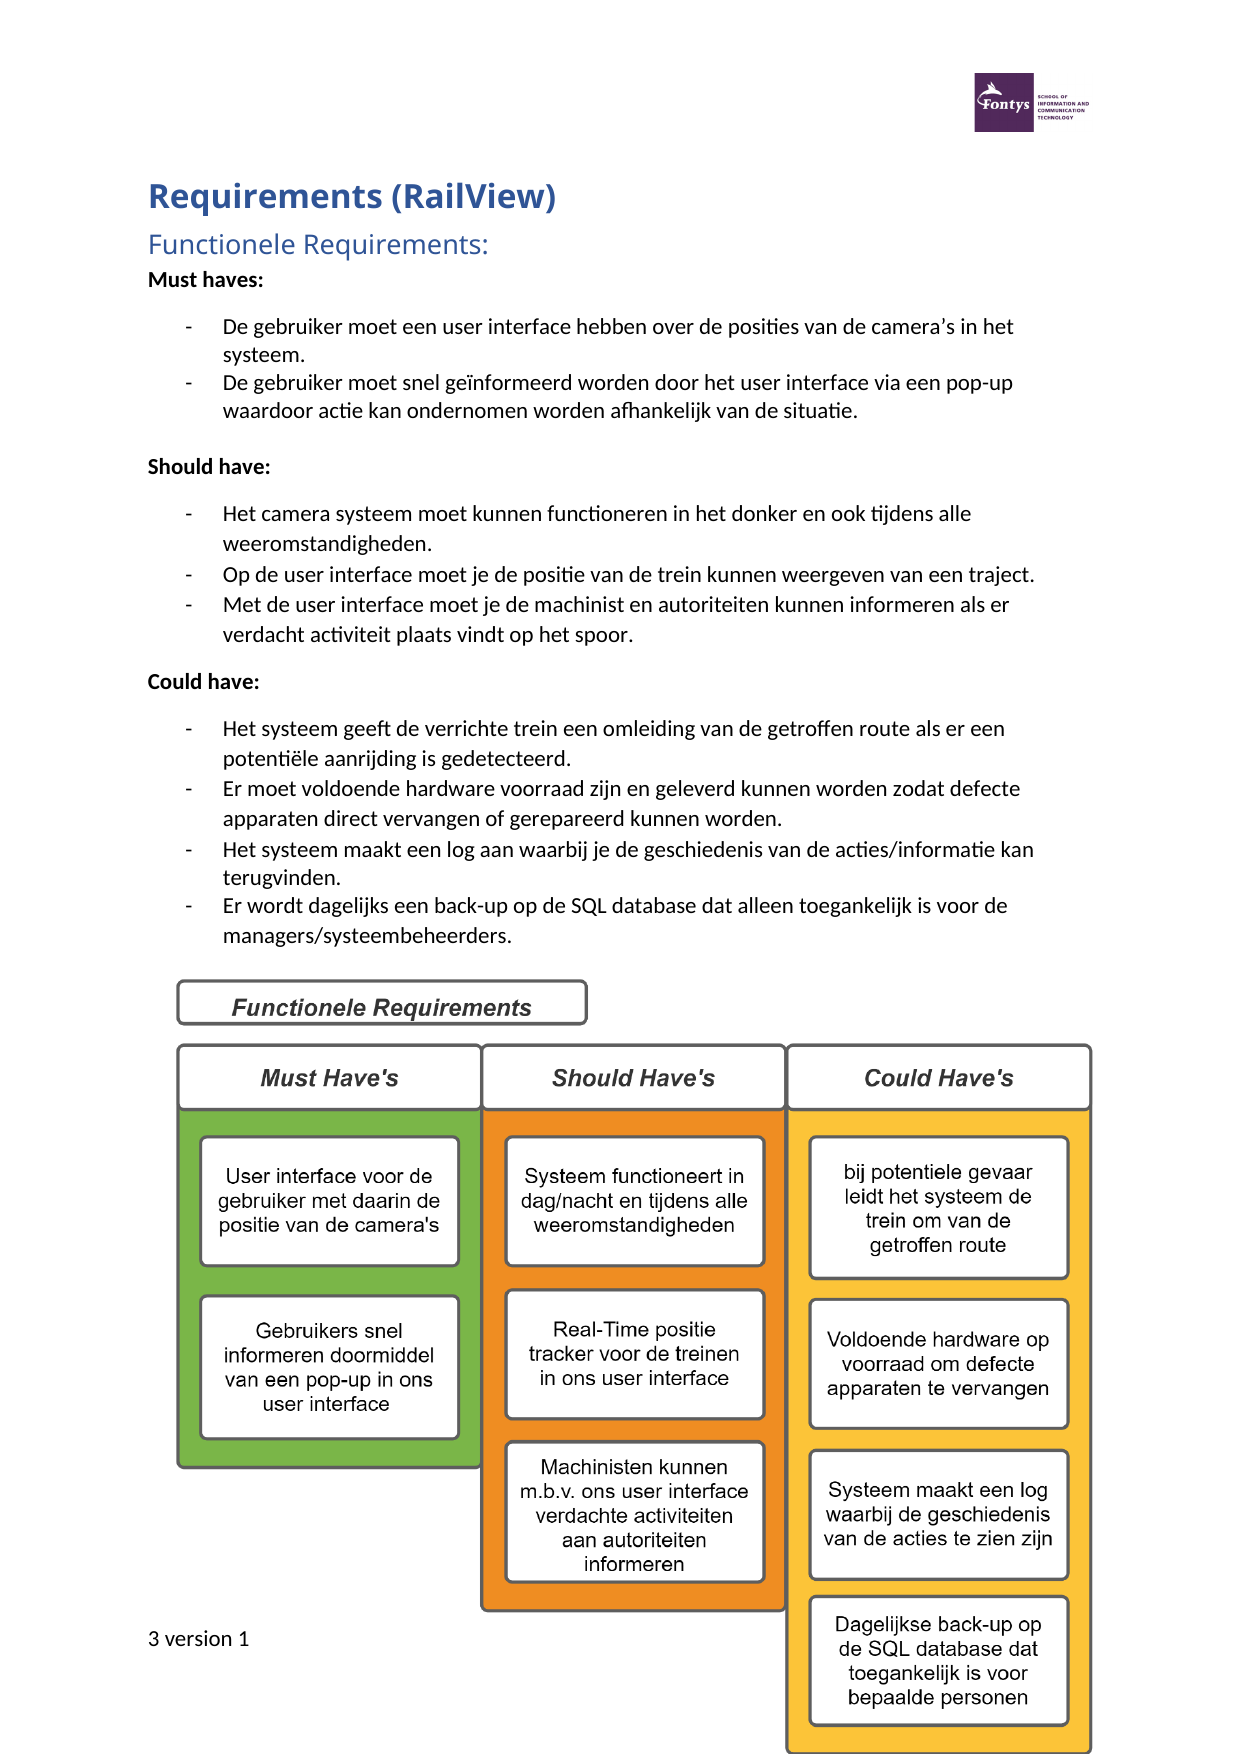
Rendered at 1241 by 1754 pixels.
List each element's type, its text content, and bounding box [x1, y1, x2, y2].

list Op de user interface moet je de positie van de trein kunnen weergeven van een traject. [185, 560, 1093, 588]
list Er wordt dagelijks een back-up op de SQL database dat alleen toegankelijk is voor de managers/systeembeheerders. [185, 891, 1093, 949]
list Het camera systeem moet kunnen functioneren in het donker en ook tijdens alle weeromstandigheden. [185, 499, 1093, 558]
subtitle Requirements (RailView) [148, 173, 1093, 218]
list De gebruiker moet een user interface hebben over de posities van de camera’s in het systeem. [185, 312, 1093, 368]
list Het systeem maakt een log aan waarbij je de geschiedenis van de acties/informatie kan terugvinden. [185, 835, 1093, 891]
picture [974, 73, 1093, 132]
list Er moet voldoende hardware voorraad zijn en geleverd kunnen worden zodat defecte apparaten direct vervangen of gerepareerd kunnen worden. [185, 774, 1093, 833]
text Should have: [148, 452, 1093, 481]
list Het systeem geeft de verrichte trein een omleiding van de getroffen route als er een potentiële aanrijding is gedetecteerd. [185, 714, 1093, 772]
picture [161, 964, 1107, 1754]
text Could have: [148, 667, 1093, 695]
text Must haves: [148, 266, 1093, 293]
list Met de user interface moet je de machinist en autoriteiten kunnen informeren als er verdacht activiteit plaats vindt op het spoor. [185, 590, 1093, 648]
subtitle Functionele Requirements: [148, 226, 1093, 263]
list De gebruiker moet snel geïnformeerd worden door het user interface via een pop-up waardoor actie kan ondernomen worden afhankelijk van de situatie. [185, 368, 1093, 424]
